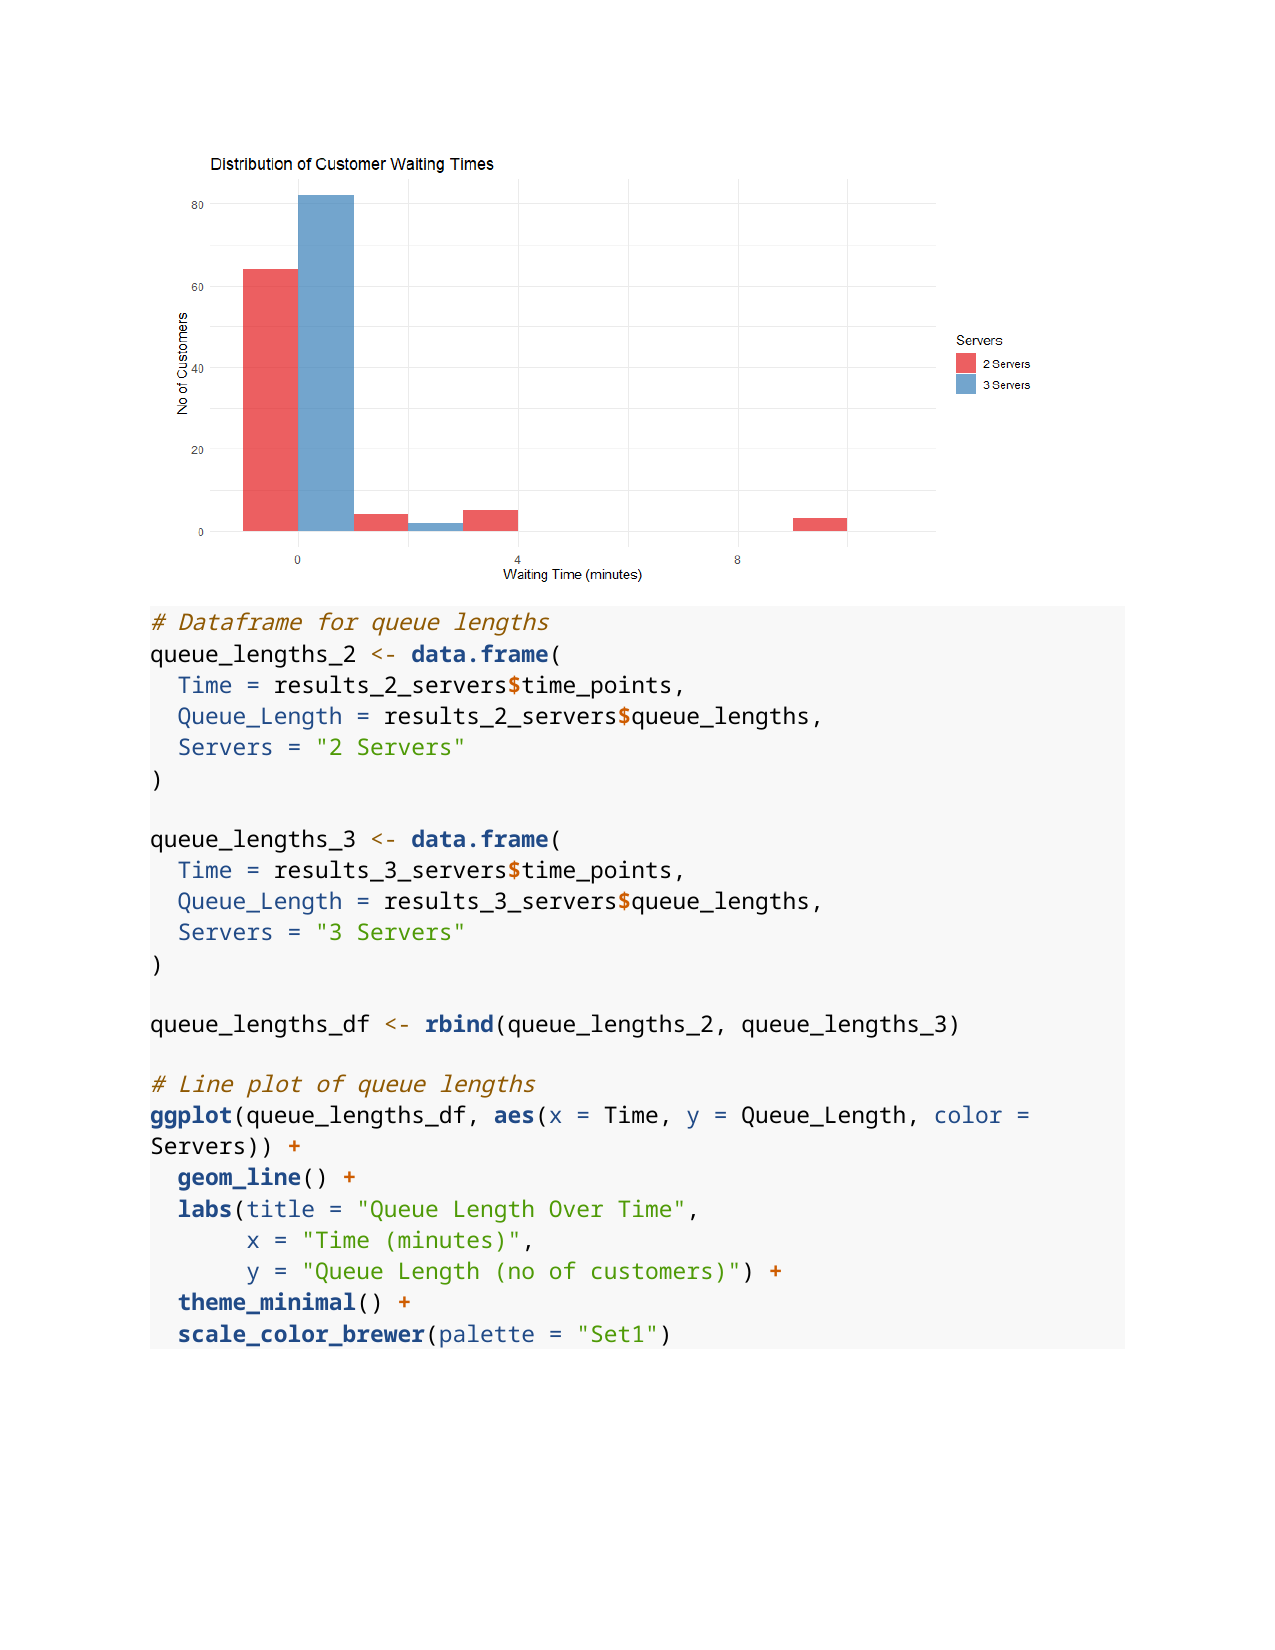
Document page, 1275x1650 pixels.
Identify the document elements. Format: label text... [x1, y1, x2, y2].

picture [168, 150, 1044, 588]
